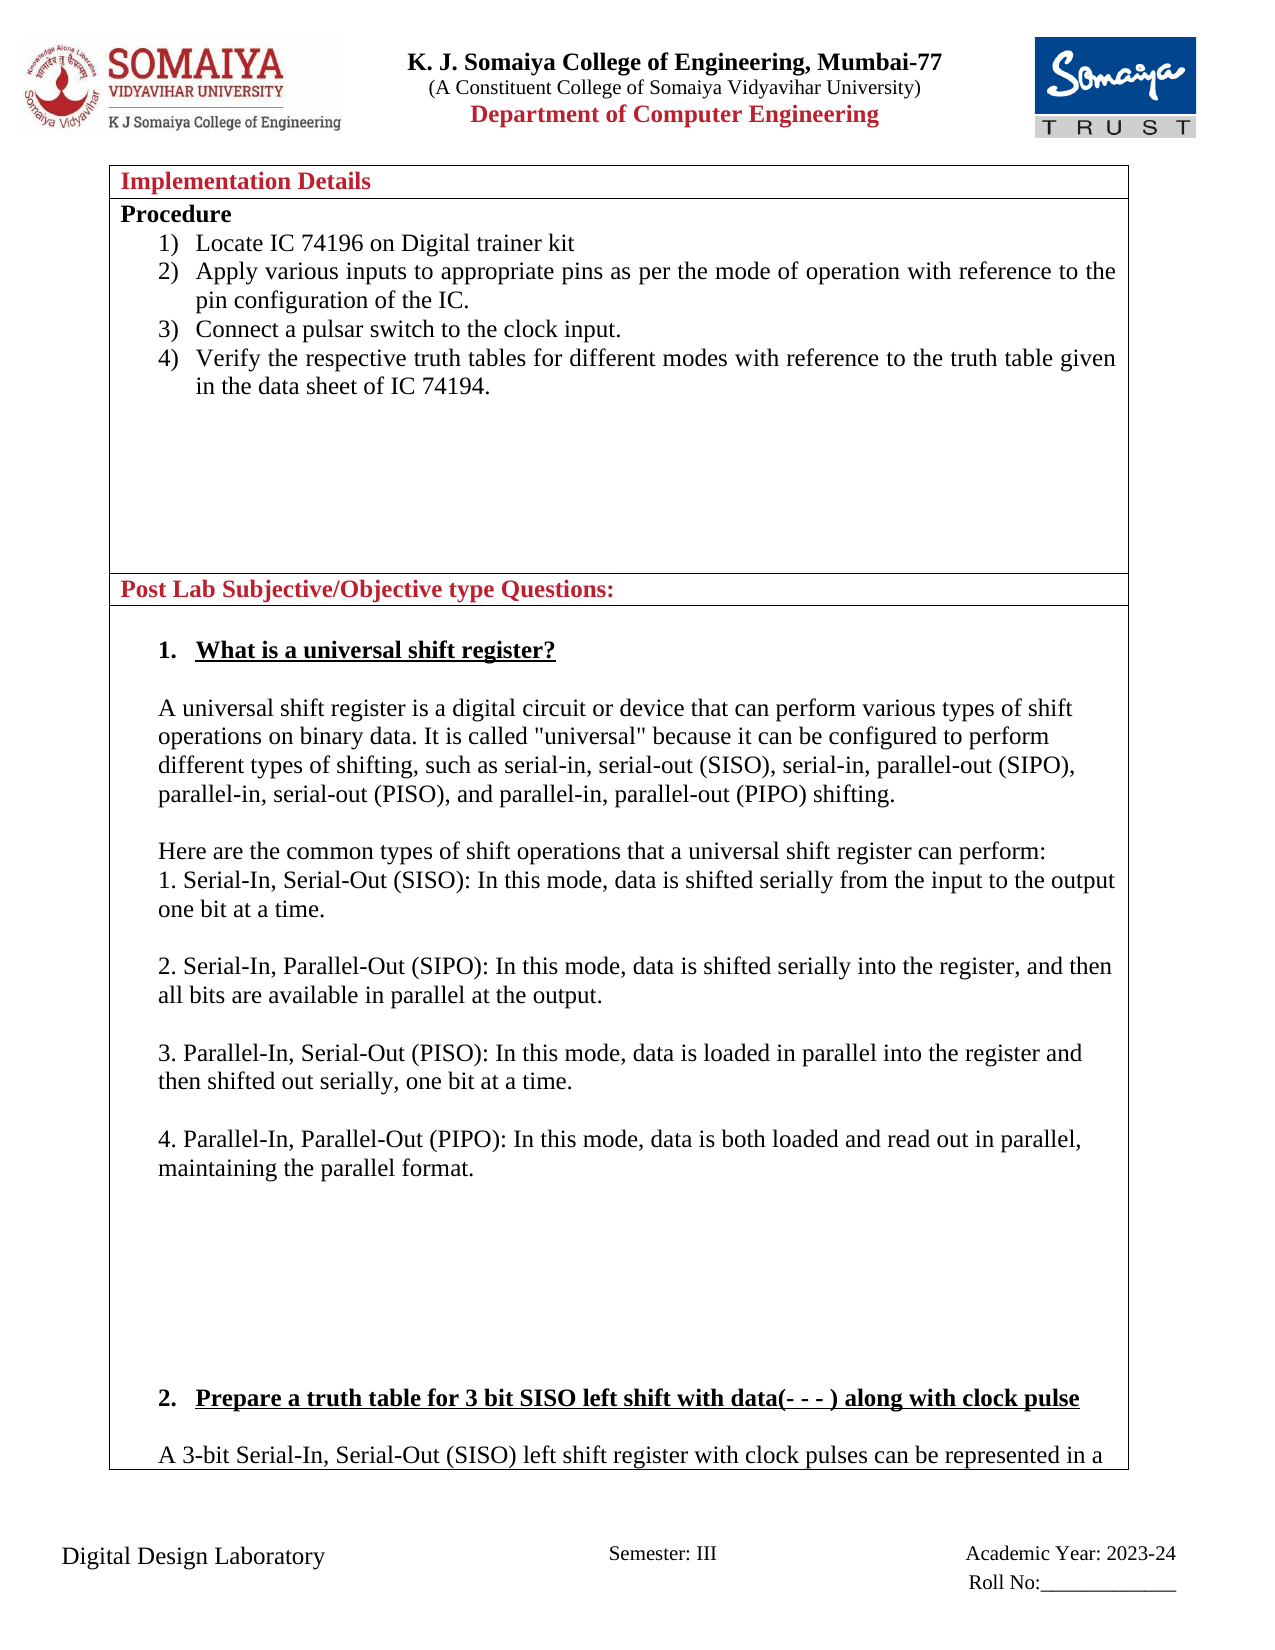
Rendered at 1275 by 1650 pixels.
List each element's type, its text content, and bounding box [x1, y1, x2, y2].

table_cell Procedure Locate IC 74196 on Digital trainer kit Apply various inputs to appropriate pins as per the mode of operation with reference to the pin configuration of the IC. Connect a pulsar switch to the clock input. Verify the respective truth tables for different modes with reference to the truth table given in the data sheet of IC 74194. [110, 199, 1128, 573]
picture [20, 37, 344, 138]
table_cell Post Lab Subjective/Objective type Questions: [110, 574, 1128, 605]
table_header Implementation Details [110, 166, 1128, 198]
picture [1034, 37, 1197, 138]
